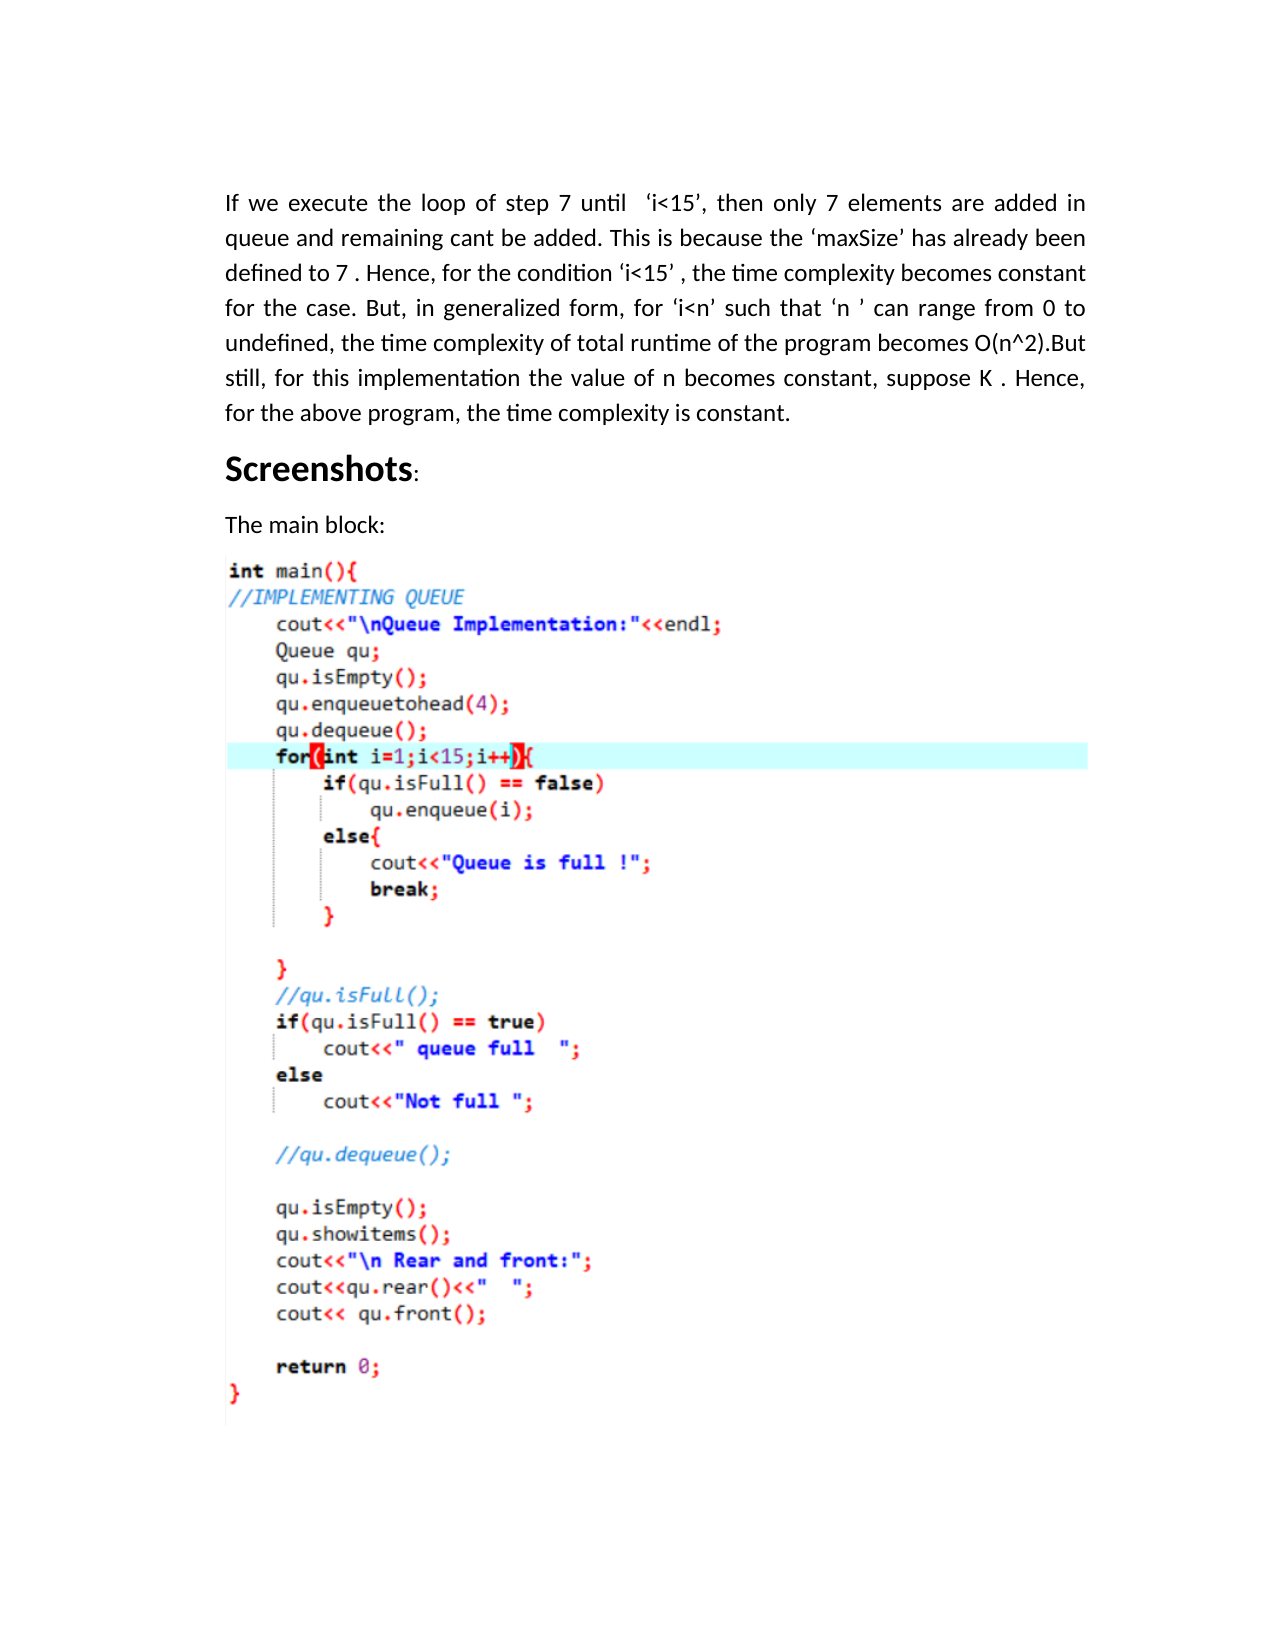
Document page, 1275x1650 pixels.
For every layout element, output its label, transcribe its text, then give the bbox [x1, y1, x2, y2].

text If we execute the loop of step 7 until ‘i<15’, then only 7 elements are added in queue and remaining cant be added. This is because the ‘maxSize’ has already been defined to 7 . Hence, for the condition ‘i<15’ , the time complexity becomes constant for the case. But, in generalized form, for ‘i<n’ such that ‘n ’ can range from 0 to undefined, the time complexity of total runtime of the program becomes O(n^2).But still, for this implementation the value of n becomes constant, suppose K . Hence, for the above program, the time complexity is constant. [225, 187, 1087, 428]
picture [225, 556, 1088, 1426]
text Screenshots: [225, 445, 1087, 491]
text The main block: [225, 509, 1087, 540]
